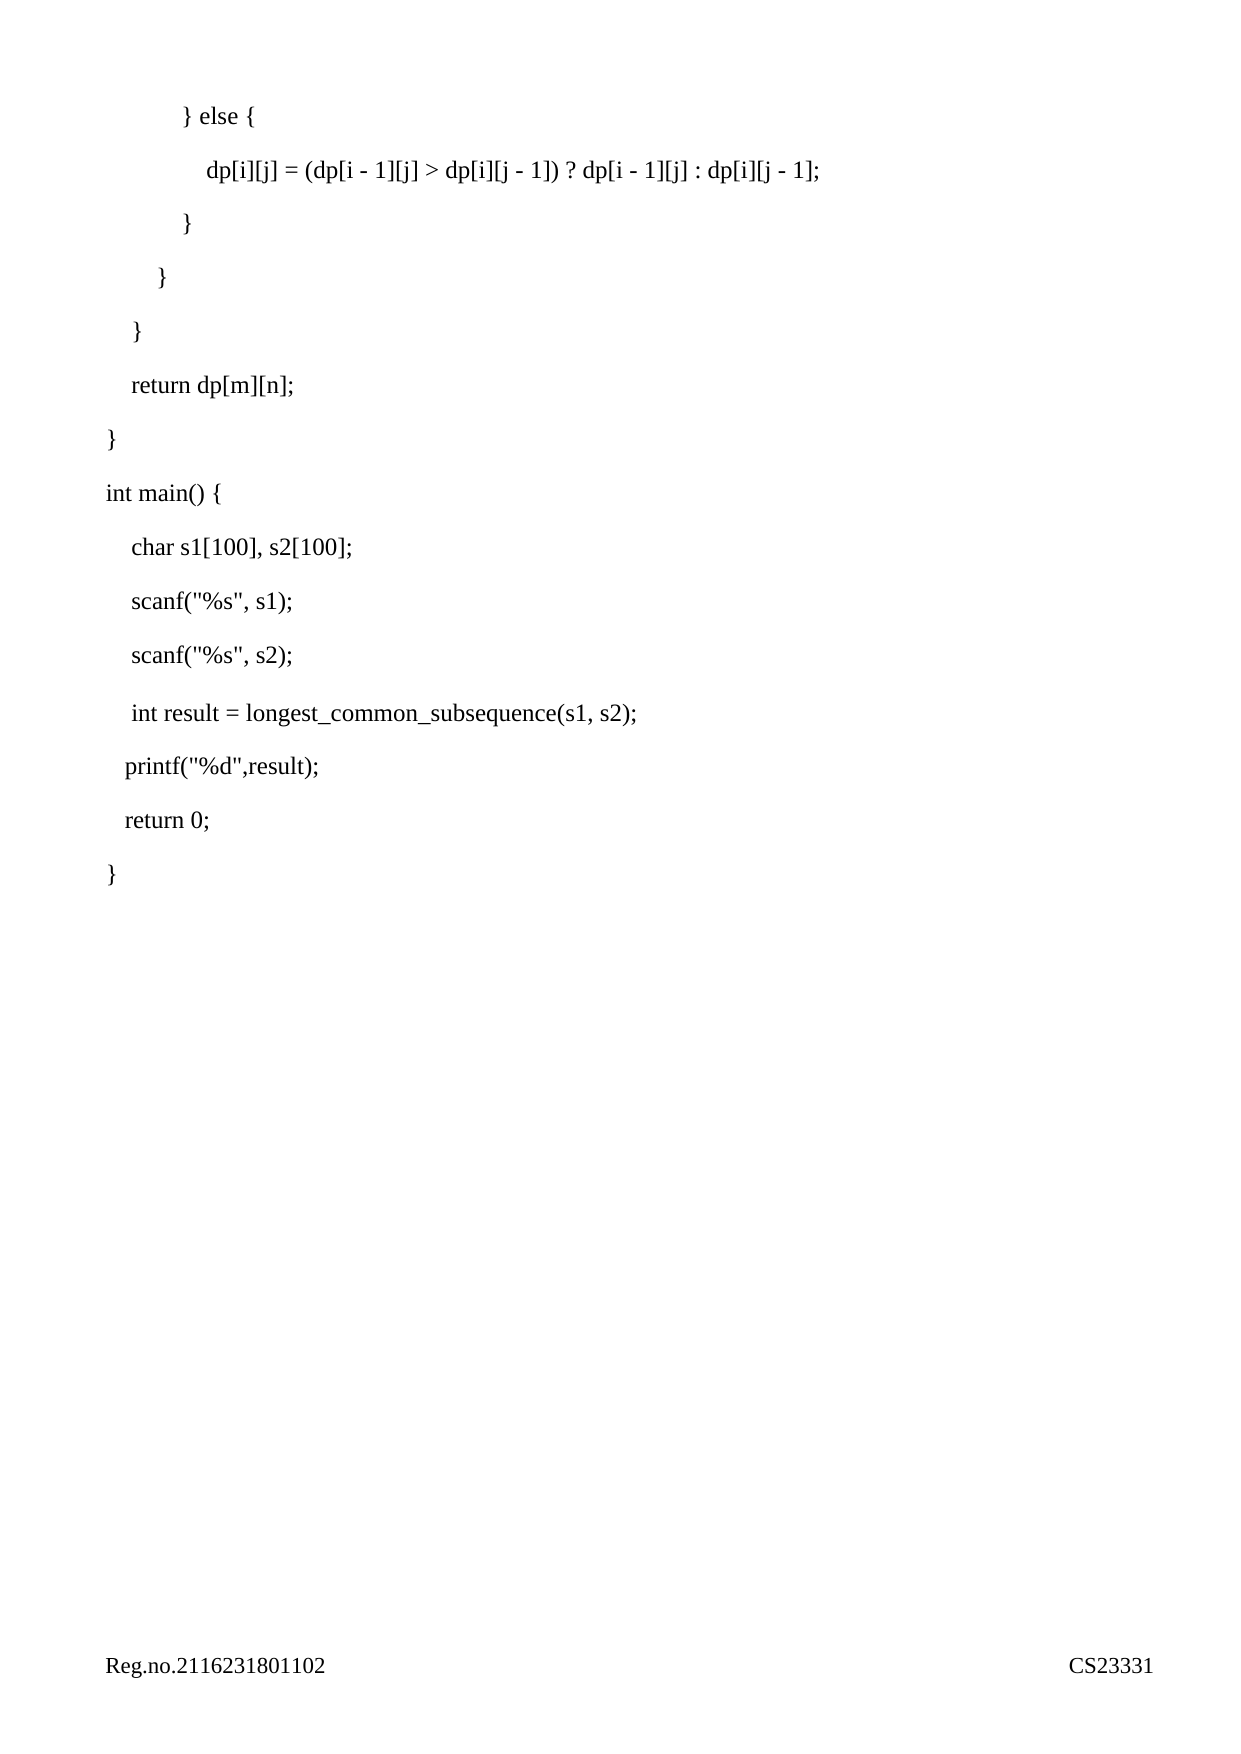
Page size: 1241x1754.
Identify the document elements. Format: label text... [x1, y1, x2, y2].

text } [131, 316, 1155, 345]
text int main() { [106, 478, 1155, 507]
text } [106, 859, 1155, 888]
text scanf("%s", s2); [131, 640, 1155, 668]
text char s1[100], s2[100]; scanf("%s", s1); [131, 532, 393, 614]
text int result = longest_common_subsequence(s1, s2); printf("%d",result); [124, 698, 723, 780]
text } [106, 424, 1155, 453]
text dp[i][j] = (dp[i - 1][j] > dp[i][j - 1]) ? dp[i - 1][j] : dp[i][j - 1]; [206, 155, 1155, 183]
text } [181, 208, 1155, 237]
text return 0; [124, 806, 1155, 834]
text } [156, 262, 1155, 291]
text return dp[m][n]; [131, 370, 1155, 399]
text } else { [181, 101, 1155, 129]
